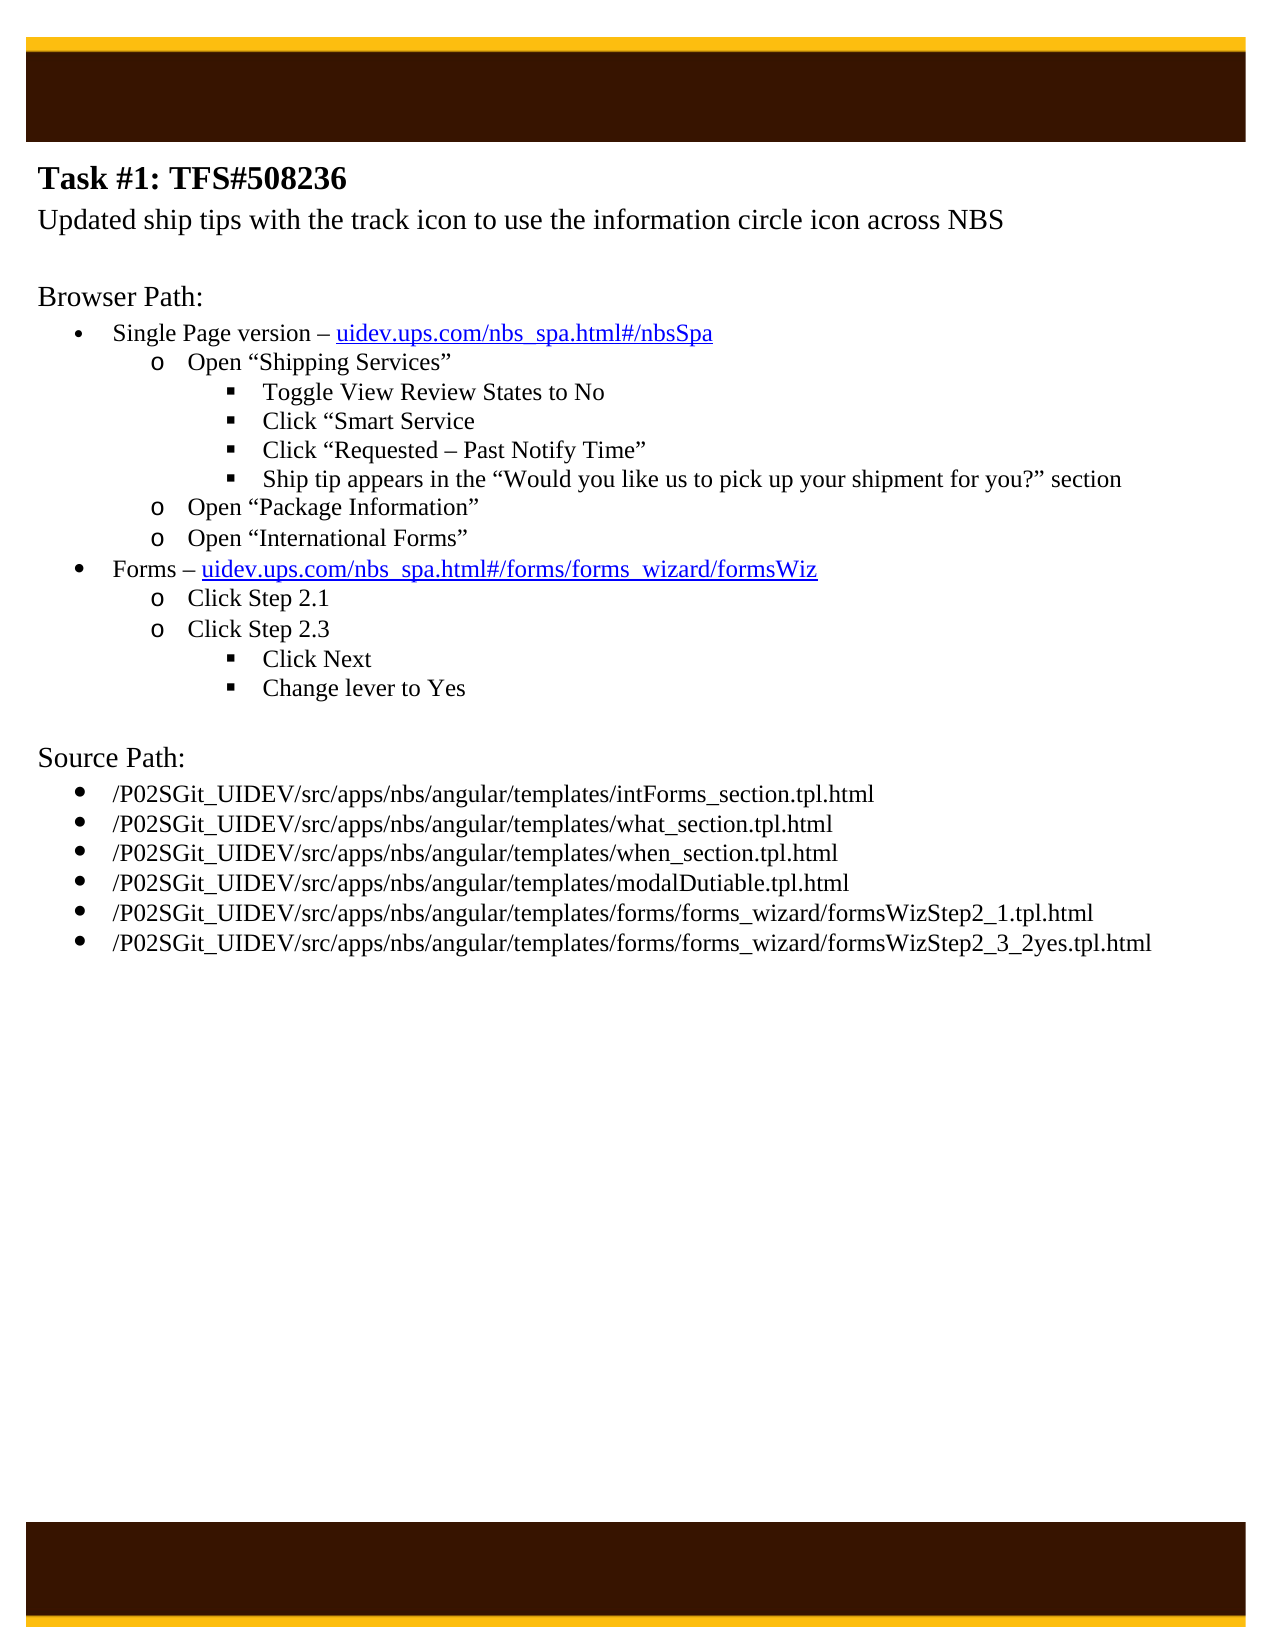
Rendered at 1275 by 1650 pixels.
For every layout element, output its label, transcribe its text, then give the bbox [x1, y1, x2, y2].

text Task #1: TFS#508236 [37, 142, 1237, 197]
list /P02SGit_UIDEV/src/apps/nbs/angular/templates/modalDutiable.tpl.html [75, 868, 1237, 898]
list /P02SGit_UIDEV/src/apps/nbs/angular/templates/what_section.tpl.html [75, 809, 1237, 838]
list Click Next [225, 644, 1237, 673]
list Click “Smart Service [225, 406, 1237, 435]
text Source Path: [37, 741, 1237, 774]
list /P02SGit_UIDEV/src/apps/nbs/angular/templates/when_section.tpl.html [75, 838, 1237, 868]
picture [24, 37, 1246, 142]
list Click Step 2.3 [150, 614, 1237, 644]
text Browser Path: [37, 279, 1237, 313]
text Updated ship tips with the track icon to use the information circle icon across NBS [37, 202, 1237, 236]
list Open “International Forms” [150, 523, 1237, 554]
list /P02SGit_UIDEV/src/apps/nbs/angular/templates/intForms_section.tpl.html [75, 779, 1237, 809]
list Open “Shipping Services” [150, 347, 1237, 377]
list Single Page version – uidev.ups.com/nbs_spa.html#/nbsSpa [75, 318, 1237, 347]
list Ship tip appears in the “Would you like us to pick up your shipment for you?” section [225, 464, 1237, 492]
list /P02SGit_UIDEV/src/apps/nbs/angular/templates/forms/forms_wizard/formsWizStep2_1.tpl.html [75, 898, 1237, 928]
list Change lever to Yes [225, 673, 1237, 702]
list Toggle View Review States to No [225, 377, 1237, 406]
list Click “Requested – Past Notify Time” [225, 435, 1237, 464]
picture [24, 1522, 1246, 1627]
list Open “Package Information” [150, 492, 1237, 523]
list /P02SGit_UIDEV/src/apps/nbs/angular/templates/forms/forms_wizard/formsWizStep2_3_2yes.tpl.html [75, 928, 1237, 957]
list Forms – uidev.ups.com/nbs_spa.html#/forms/forms_wizard/formsWiz [75, 554, 1237, 583]
list Click Step 2.1 [150, 583, 1237, 614]
